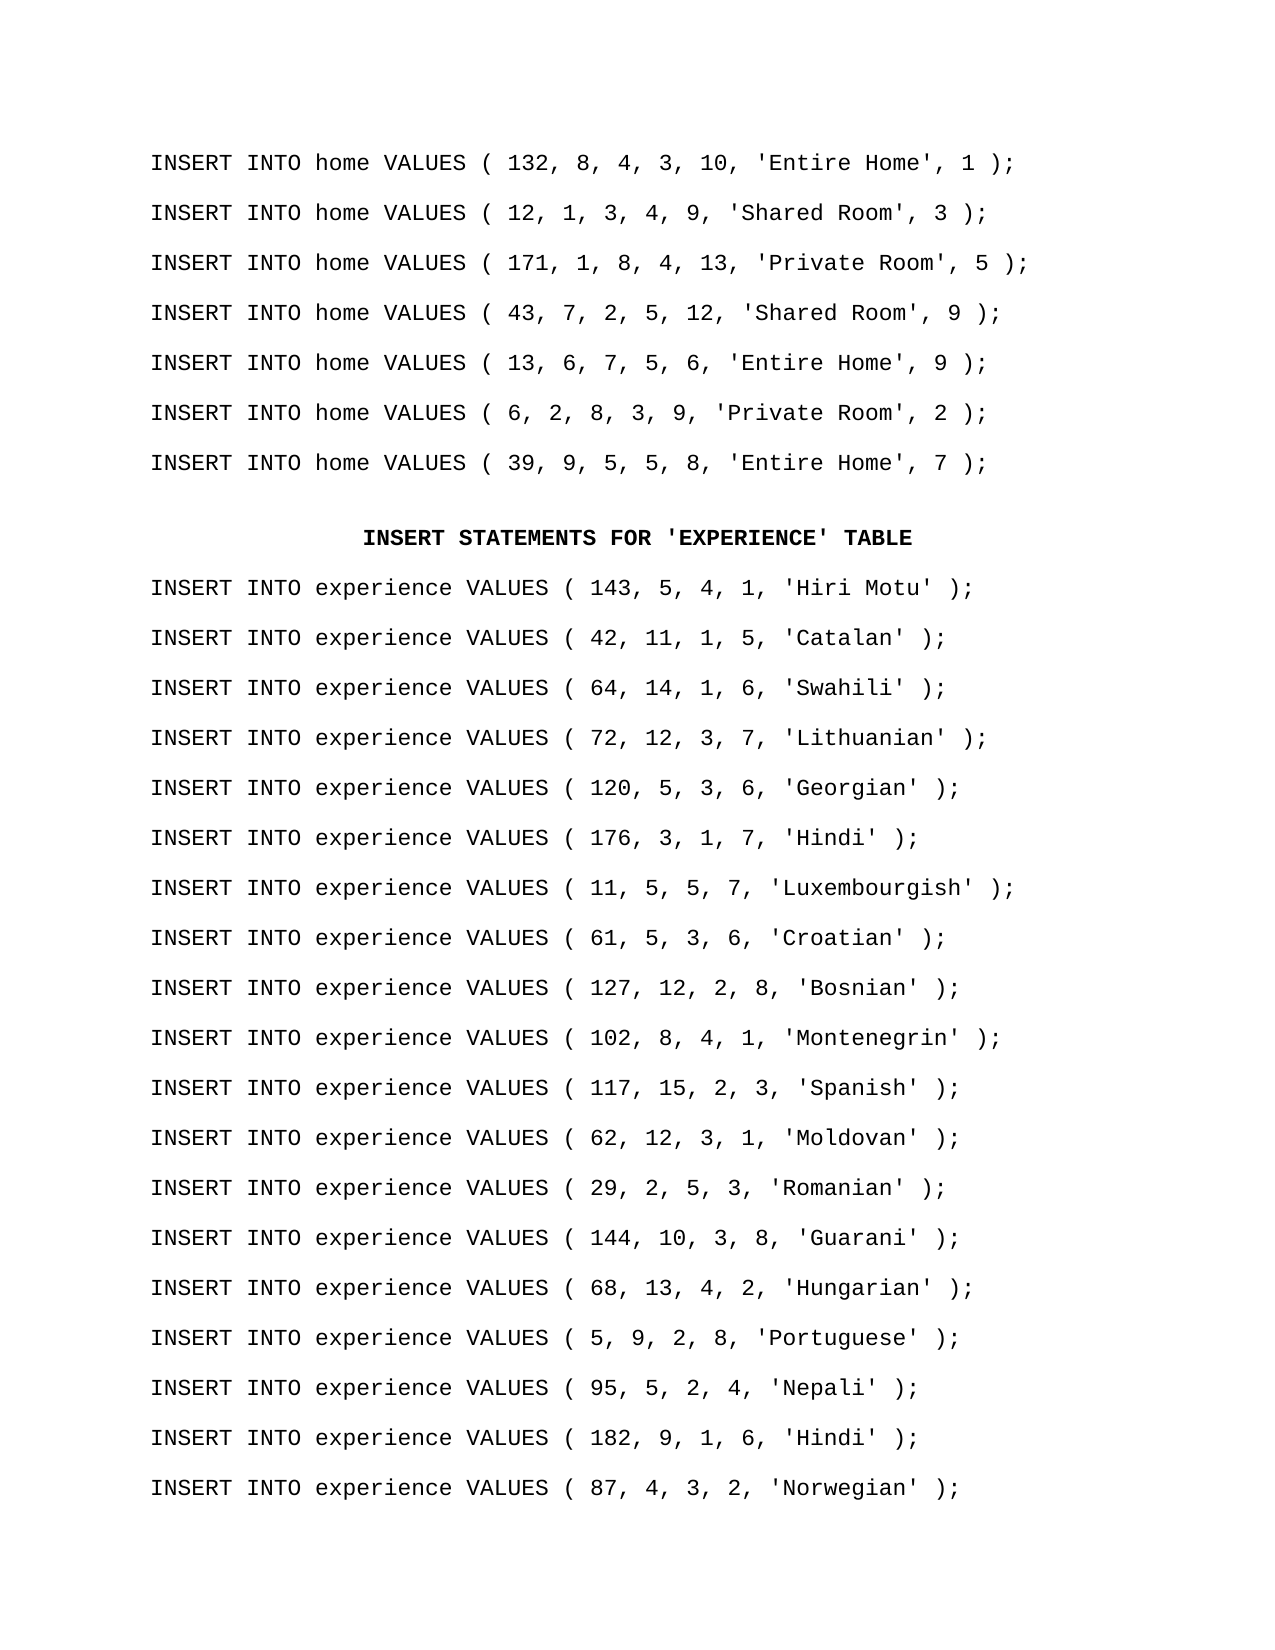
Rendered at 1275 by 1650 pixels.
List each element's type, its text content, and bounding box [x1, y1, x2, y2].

text INSERT INTO experience VALUES ( 117, 15, 2, 3, 'Spanish' ); [150, 1075, 1125, 1100]
text INSERT INTO experience VALUES ( 176, 3, 1, 7, 'Hindi' ); [150, 825, 1125, 850]
text INSERT INTO home VALUES ( 12, 1, 3, 4, 9, 'Shared Room', 3 ); [150, 200, 1125, 225]
text INSERT STATEMENTS FOR 'EXPERIENCE' TABLE [150, 525, 1125, 550]
text INSERT INTO home VALUES ( 171, 1, 8, 4, 13, 'Private Room', 5 ); [150, 250, 1125, 275]
text INSERT INTO experience VALUES ( 144, 10, 3, 8, 'Guarani' ); [150, 1225, 1125, 1250]
text INSERT INTO experience VALUES ( 29, 2, 5, 3, 'Romanian' ); [150, 1175, 1125, 1200]
text INSERT INTO experience VALUES ( 182, 9, 1, 6, 'Hindi' ); [150, 1425, 1125, 1450]
text INSERT INTO experience VALUES ( 72, 12, 3, 7, 'Lithuanian' ); [150, 725, 1125, 750]
text INSERT INTO home VALUES ( 132, 8, 4, 3, 10, 'Entire Home', 1 ); [150, 150, 1125, 175]
text INSERT INTO home VALUES ( 13, 6, 7, 5, 6, 'Entire Home', 9 ); [150, 350, 1125, 375]
text INSERT INTO experience VALUES ( 42, 11, 1, 5, 'Catalan' ); [150, 625, 1125, 650]
text INSERT INTO experience VALUES ( 62, 12, 3, 1, 'Moldovan' ); [150, 1125, 1125, 1150]
text INSERT INTO home VALUES ( 43, 7, 2, 5, 12, 'Shared Room', 9 ); [150, 300, 1125, 325]
text INSERT INTO experience VALUES ( 95, 5, 2, 4, 'Nepali' ); [150, 1375, 1125, 1400]
text INSERT INTO experience VALUES ( 64, 14, 1, 6, 'Swahili' ); [150, 675, 1125, 700]
text INSERT INTO experience VALUES ( 11, 5, 5, 7, 'Luxembourgish' ); [150, 875, 1125, 900]
text INSERT INTO experience VALUES ( 68, 13, 4, 2, 'Hungarian' ); [150, 1275, 1125, 1300]
text INSERT INTO experience VALUES ( 102, 8, 4, 1, 'Montenegrin' ); [150, 1025, 1125, 1050]
text INSERT INTO experience VALUES ( 120, 5, 3, 6, 'Georgian' ); [150, 775, 1125, 800]
text INSERT INTO experience VALUES ( 61, 5, 3, 6, 'Croatian' ); [150, 925, 1125, 950]
text INSERT INTO home VALUES ( 6, 2, 8, 3, 9, 'Private Room', 2 ); [150, 400, 1125, 425]
text INSERT INTO experience VALUES ( 87, 4, 3, 2, 'Norwegian' ); [150, 1475, 1125, 1500]
text INSERT INTO experience VALUES ( 143, 5, 4, 1, 'Hiri Motu' ); [150, 575, 1125, 600]
text INSERT INTO experience VALUES ( 5, 9, 2, 8, 'Portuguese' ); [150, 1325, 1125, 1350]
text INSERT INTO experience VALUES ( 127, 12, 2, 8, 'Bosnian' ); [150, 975, 1125, 1000]
text INSERT INTO home VALUES ( 39, 9, 5, 5, 8, 'Entire Home', 7 ); [150, 450, 1125, 475]
